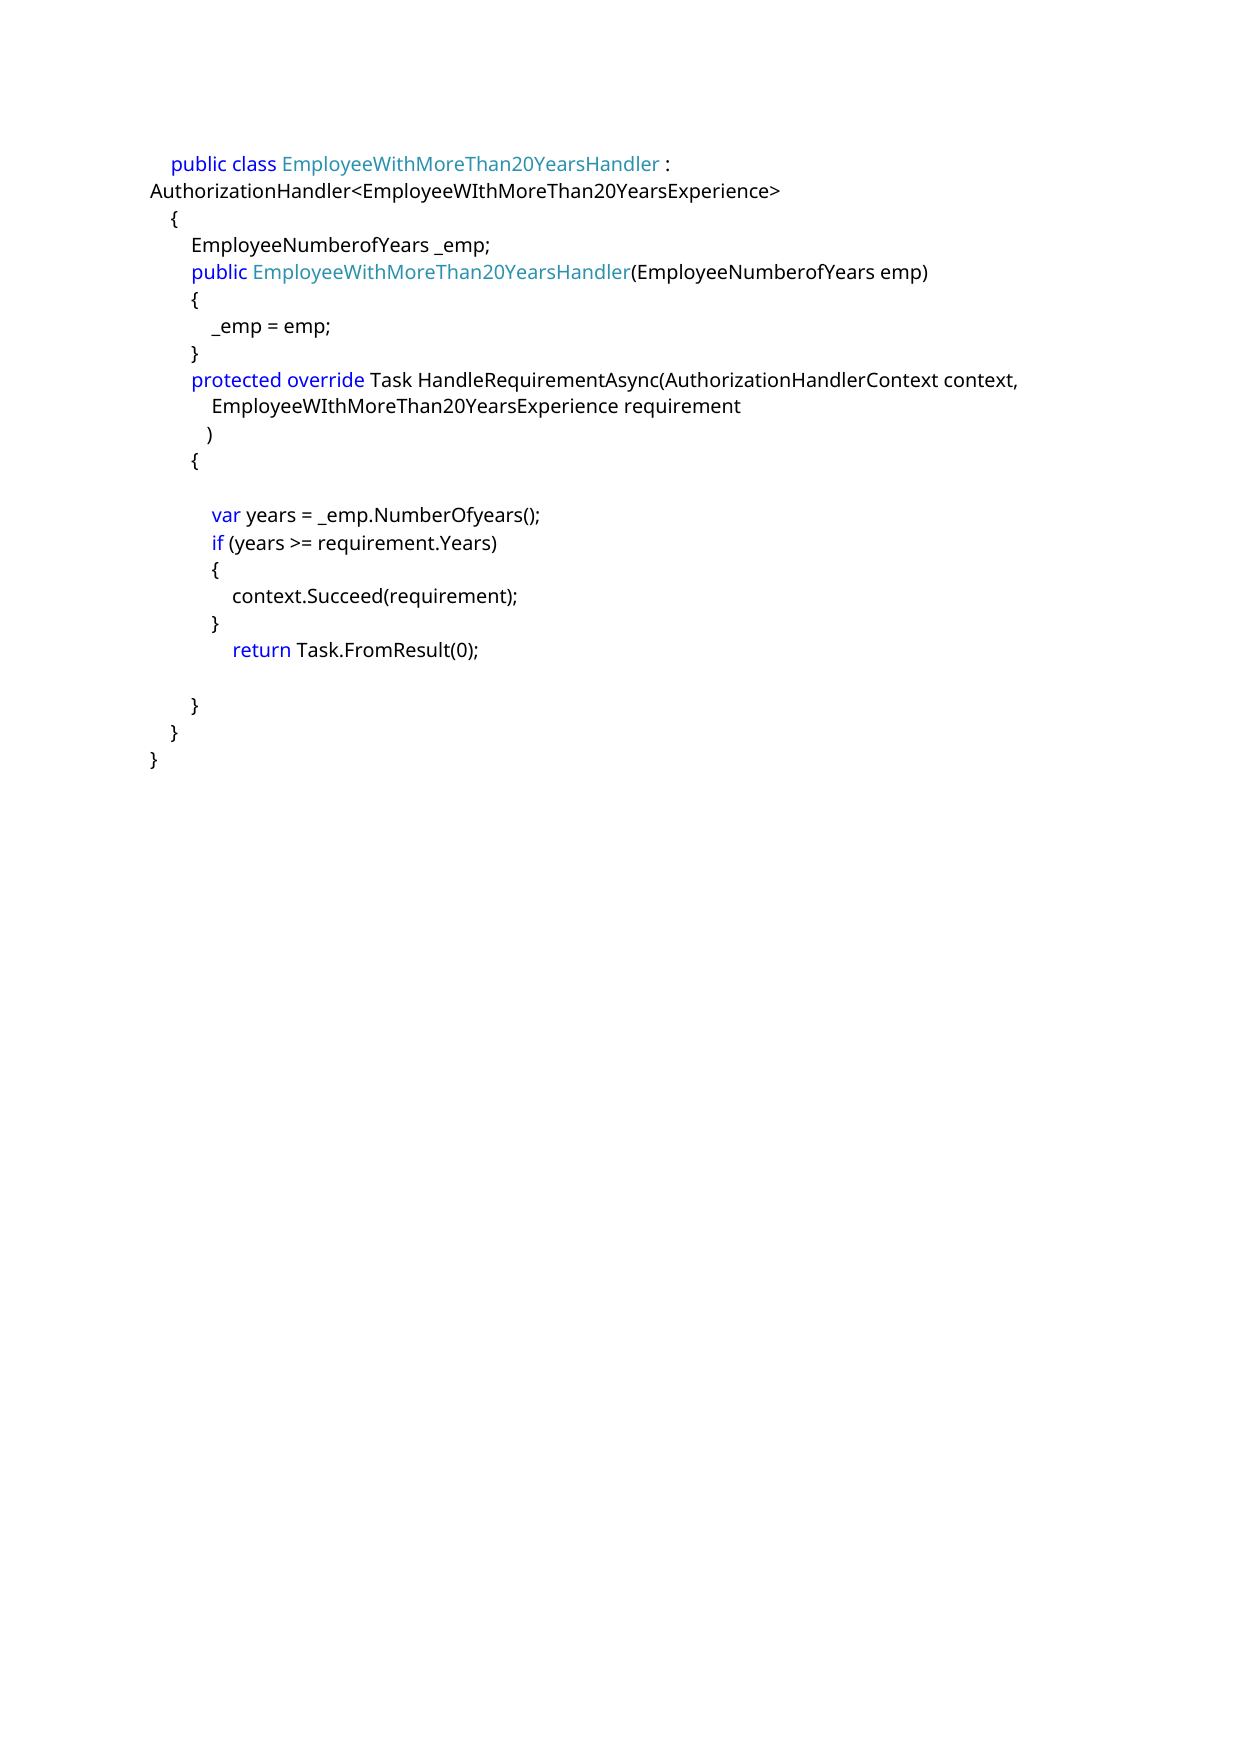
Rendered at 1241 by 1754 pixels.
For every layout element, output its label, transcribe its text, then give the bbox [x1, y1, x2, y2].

text } [150, 692, 1090, 719]
text } [150, 610, 1090, 637]
text } [150, 719, 1090, 746]
text { [150, 204, 1090, 231]
text if (years >= requirement.Years) [150, 529, 1090, 556]
text public class EmployeeWithMoreThan20YearsHandler : AuthorizationHandler<EmployeeWIthMoreThan20YearsExperience> [150, 150, 1090, 204]
text public EmployeeWithMoreThan20YearsHandler(EmployeeNumberofYears emp) [150, 258, 1090, 285]
text } [150, 339, 1090, 366]
text protected override Task HandleRequirementAsync(AuthorizationHandlerContext context, [150, 366, 1090, 393]
text return Task.FromResult(0); [150, 637, 1090, 664]
text ) [150, 420, 1090, 447]
text { [150, 447, 1090, 474]
text var years = _emp.NumberOfyears(); [150, 502, 1090, 529]
text _emp = emp; [150, 312, 1090, 339]
text EmployeeNumberofYears _emp; [150, 231, 1090, 258]
text context.Succeed(requirement); [150, 583, 1090, 610]
text { [150, 556, 1090, 583]
text { [150, 285, 1090, 312]
text EmployeeWIthMoreThan20YearsExperience requirement [150, 393, 1090, 420]
text } [150, 746, 1090, 773]
